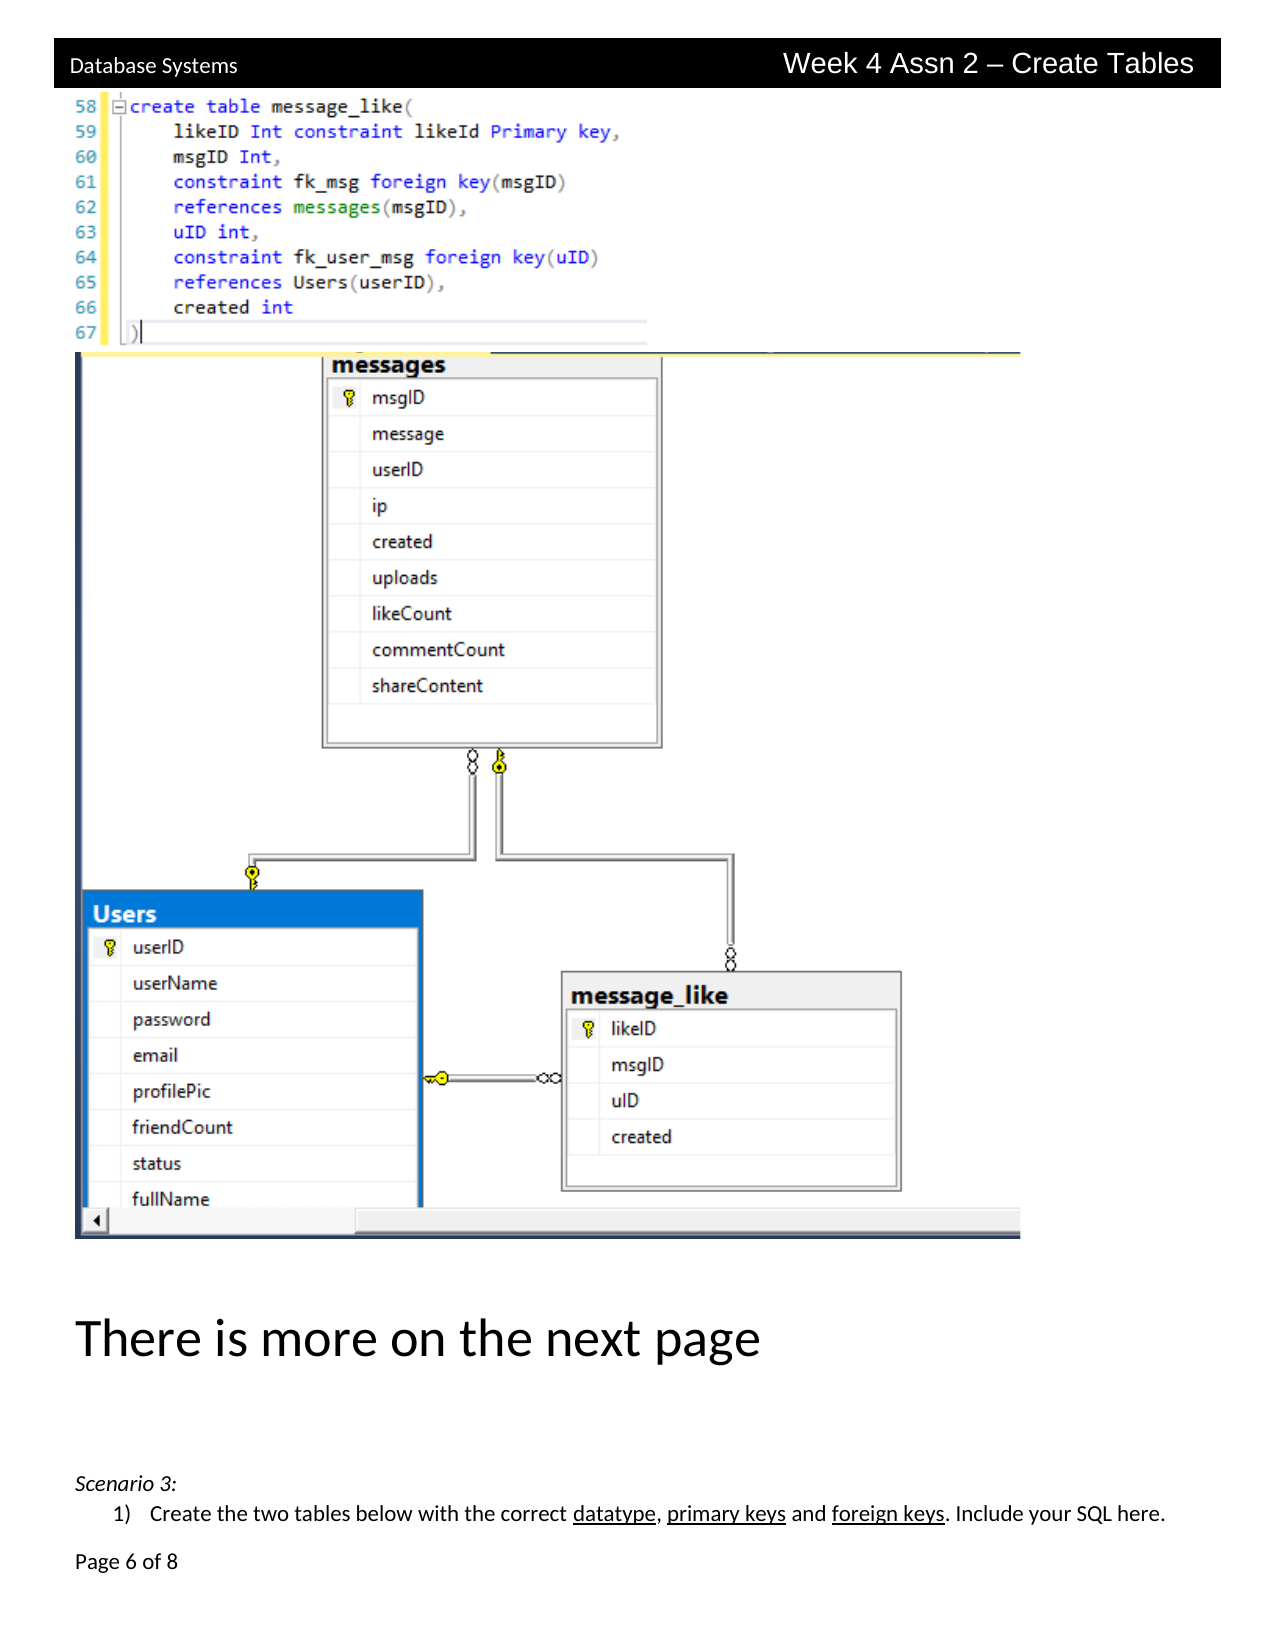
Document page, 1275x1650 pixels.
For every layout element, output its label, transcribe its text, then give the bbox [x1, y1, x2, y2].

picture [75, 92, 647, 350]
text There is more on the next page [75, 1304, 1200, 1370]
text Scenario 3: [75, 1469, 1228, 1497]
picture [75, 352, 1021, 1239]
list Create the two tables below with the correct datatype, primary keys and foreign keys. Include your SQL here. [112, 1499, 1228, 1527]
